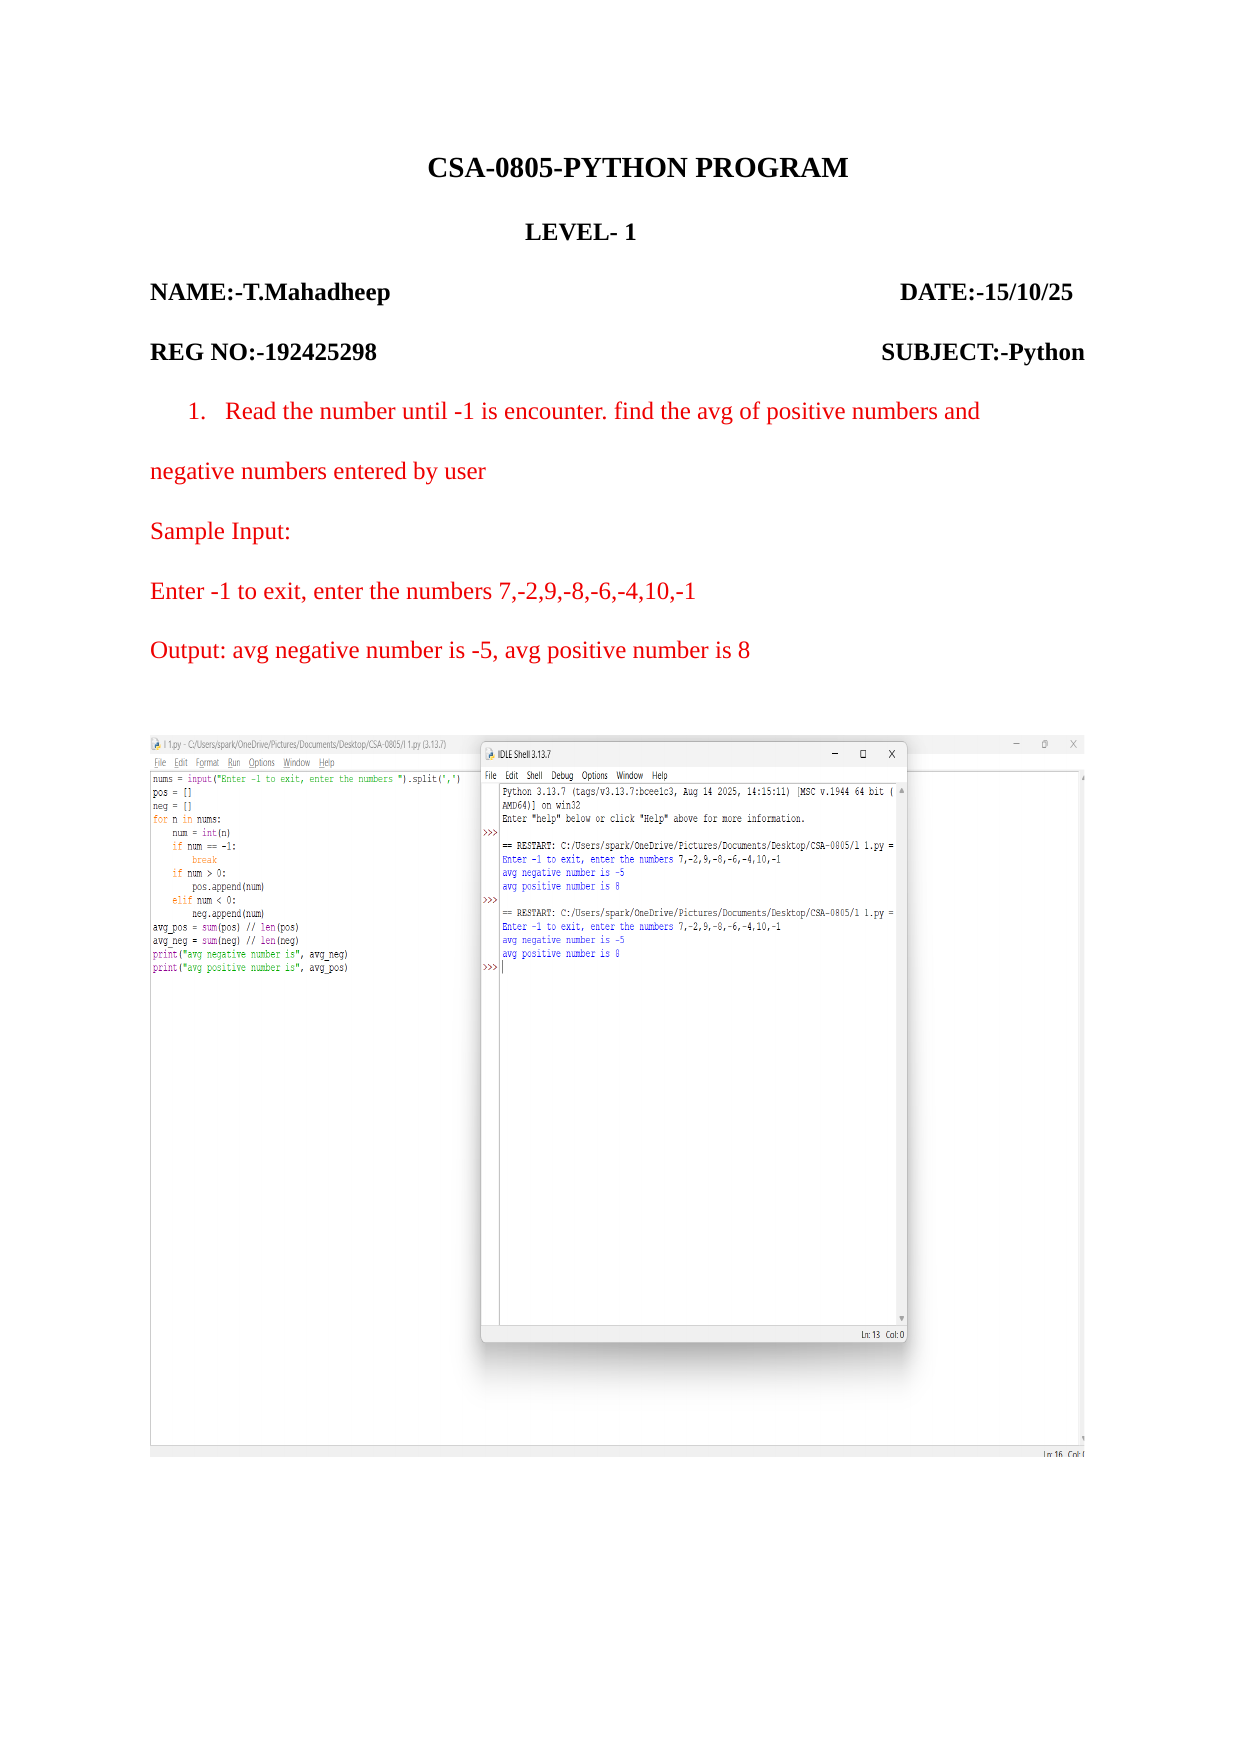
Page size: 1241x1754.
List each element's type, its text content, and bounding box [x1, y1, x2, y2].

picture [150, 735, 1084, 1456]
text CSA-0805-PYTHON PROGRAM [150, 150, 1090, 183]
text Sample Input: [150, 516, 1090, 545]
text REG NO:-192425298 SUBJECT:-Python [150, 337, 1090, 365]
text LEVEL- 1 [525, 217, 1090, 246]
text negative numbers entered by user [150, 456, 1090, 485]
text Output: avg negative number is -5, avg positive number is 8 [150, 636, 1090, 664]
list Read the number until -1 is encounter. find the avg of positive numbers and [187, 396, 1090, 425]
text Enter -1 to exit, enter the numbers 7,-2,9,-8,-6,-4,10,-1 [150, 576, 1090, 604]
text NAME:-T.Mahadheep DATE:-15/10/25 [150, 277, 1090, 306]
